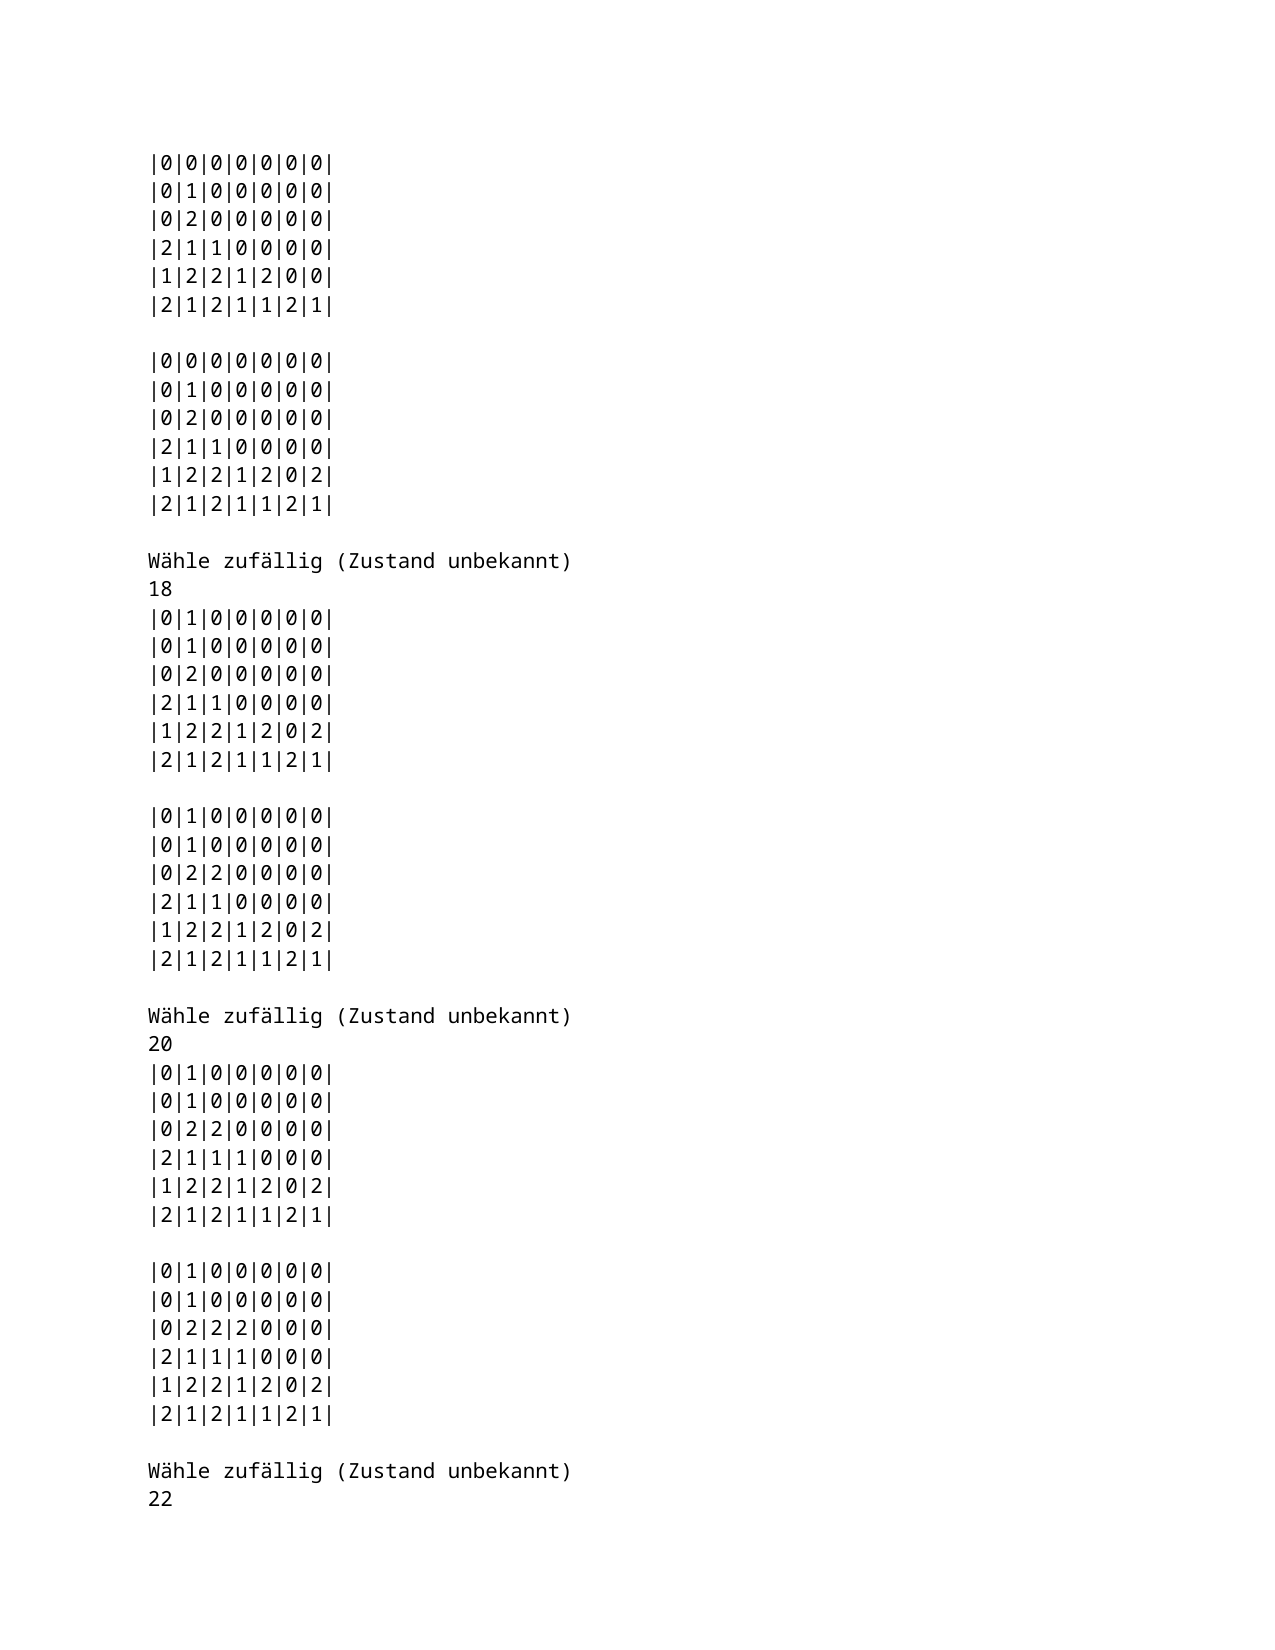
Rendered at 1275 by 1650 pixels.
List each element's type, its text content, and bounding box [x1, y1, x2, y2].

text |0|2|2|0|0|0|0| [148, 1114, 1127, 1143]
text |2|1|1|0|0|0|0| [148, 432, 1127, 460]
text 22 [148, 1484, 1127, 1513]
text |2|1|2|1|1|2|1| [148, 944, 1127, 972]
text |0|0|0|0|0|0|0| [148, 148, 1127, 176]
text Wähle zufällig (Zustand unbekannt) [148, 1001, 1127, 1029]
text |0|1|0|0|0|0|0| [148, 802, 1127, 830]
text |2|1|2|1|1|2|1| [148, 1399, 1127, 1427]
text |1|2|2|1|2|0|2| [148, 716, 1127, 745]
text |0|1|0|0|0|0|0| [148, 1058, 1127, 1086]
text |0|1|0|0|0|0|0| [148, 603, 1127, 631]
text |2|1|1|0|0|0|0| [148, 887, 1127, 915]
text |2|1|2|1|1|2|1| [148, 489, 1127, 517]
text |0|2|2|0|0|0|0| [148, 858, 1127, 887]
text |2|1|1|0|0|0|0| [148, 233, 1127, 261]
text |2|1|1|0|0|0|0| [148, 688, 1127, 716]
text 18 [148, 574, 1127, 603]
text Wähle zufällig (Zustand unbekannt) [148, 1456, 1127, 1484]
text |0|1|0|0|0|0|0| [148, 631, 1127, 659]
text |0|1|0|0|0|0|0| [148, 375, 1127, 403]
text |1|2|2|1|2|0|2| [148, 1370, 1127, 1399]
text |1|2|2|1|2|0|2| [148, 460, 1127, 489]
text |0|2|0|0|0|0|0| [148, 403, 1127, 432]
text Wähle zufällig (Zustand unbekannt) [148, 546, 1127, 574]
text |0|0|0|0|0|0|0| [148, 347, 1127, 375]
text |2|1|1|1|0|0|0| [148, 1342, 1127, 1370]
text |1|2|2|1|2|0|2| [148, 1171, 1127, 1200]
text |0|1|0|0|0|0|0| [148, 1257, 1127, 1285]
text |2|1|2|1|1|2|1| [148, 745, 1127, 773]
text |0|2|0|0|0|0|0| [148, 204, 1127, 233]
text |2|1|2|1|1|2|1| [148, 1200, 1127, 1228]
text |0|2|2|2|0|0|0| [148, 1313, 1127, 1342]
text |1|2|2|1|2|0|2| [148, 915, 1127, 944]
text 20 [148, 1029, 1127, 1058]
text |1|2|2|1|2|0|0| [148, 261, 1127, 290]
text |0|1|0|0|0|0|0| [148, 830, 1127, 858]
text |2|1|2|1|1|2|1| [148, 290, 1127, 318]
text |2|1|1|1|0|0|0| [148, 1143, 1127, 1171]
text |0|2|0|0|0|0|0| [148, 659, 1127, 688]
text |0|1|0|0|0|0|0| [148, 176, 1127, 204]
text |0|1|0|0|0|0|0| [148, 1285, 1127, 1313]
text |0|1|0|0|0|0|0| [148, 1086, 1127, 1114]
